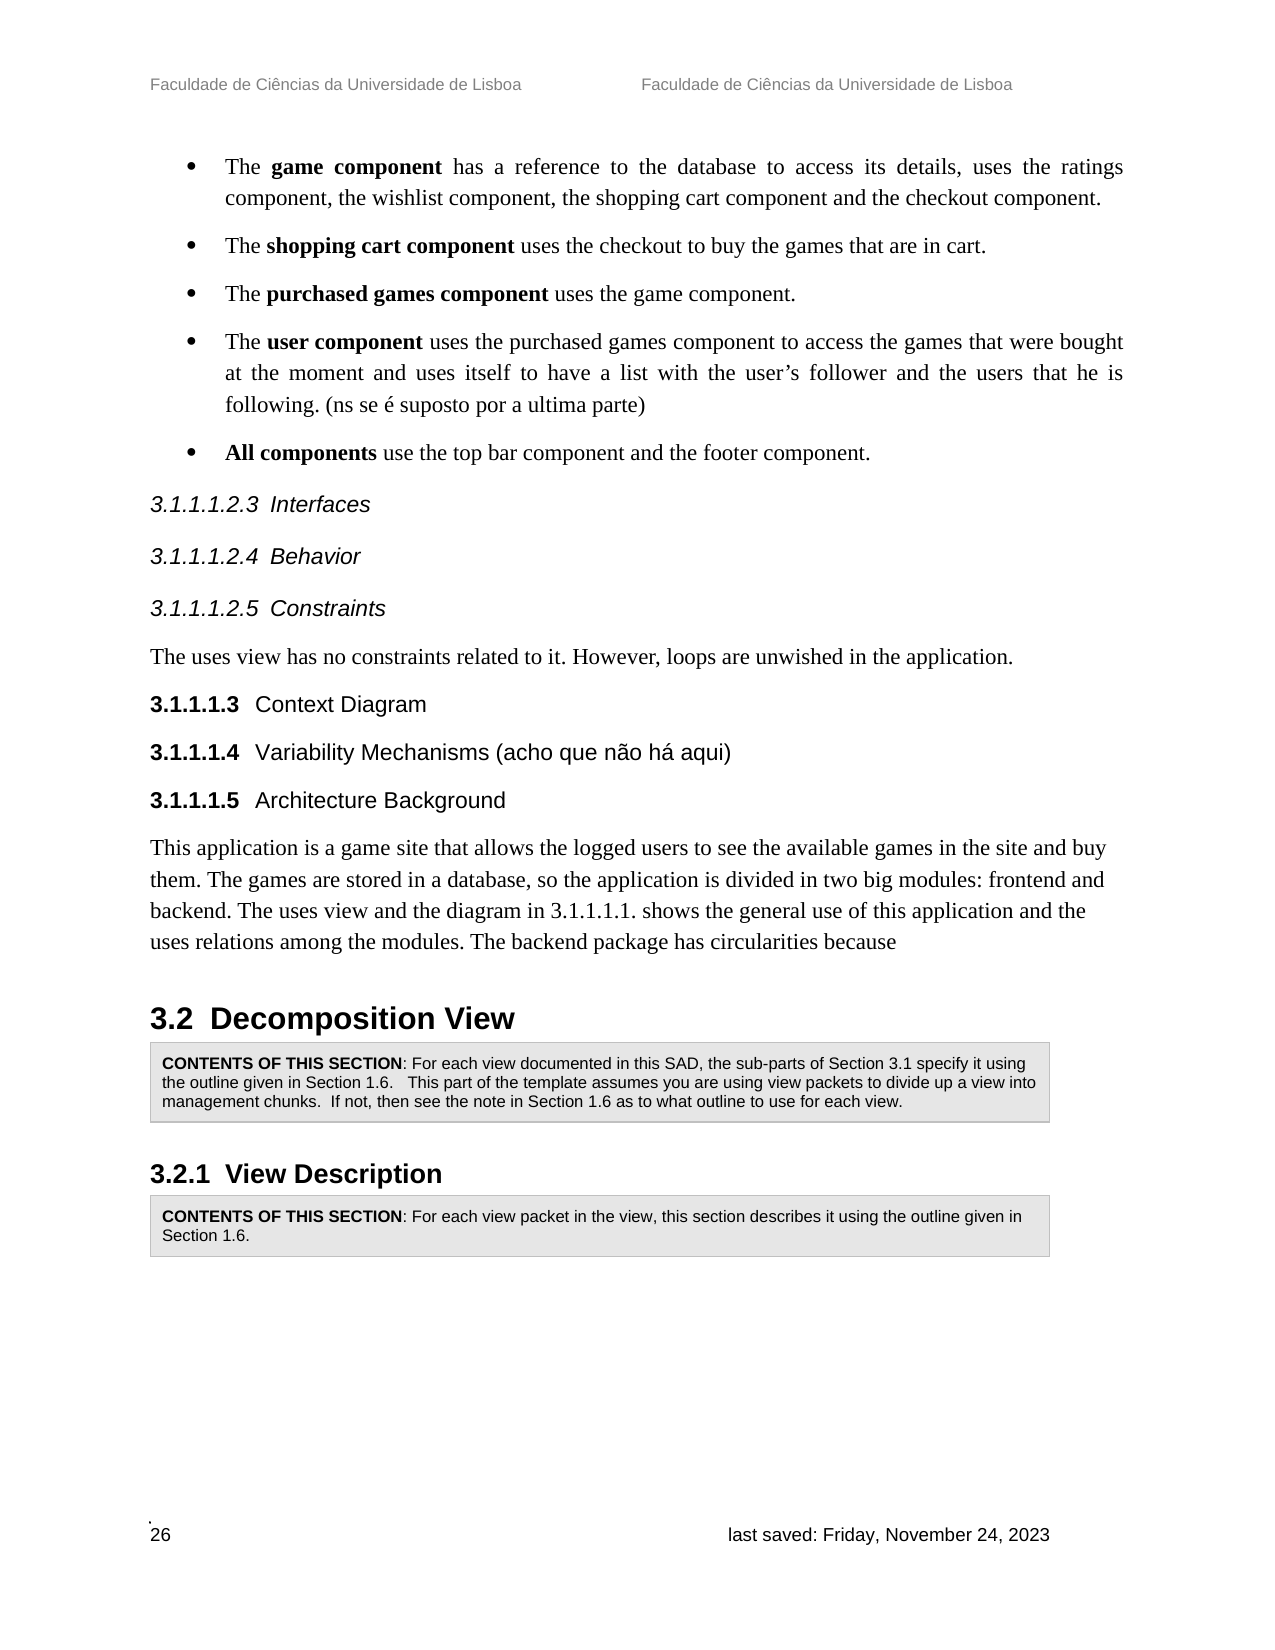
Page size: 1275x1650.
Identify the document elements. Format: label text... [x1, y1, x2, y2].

table_header CONTENTS OF THIS SECTION: For each view packet in the view, this section describes it using the outline given in Section 1.6. [151, 1196, 1049, 1256]
list All components use the top bar component and the footer component. [187, 434, 1125, 465]
subtitle Context Diagram [150, 690, 1125, 717]
table_header CONTENTS OF THIS SECTION: For each view documented in this SAD, the sub-parts of Section 3.1 specify it using the outline given in Section 1.6. This part of the template assumes you are using view packets to divide up a view into management chunks. If not, then see the note in Section 1.6 as to what outline to use for each view. [151, 1043, 1049, 1121]
text The uses view has no constraints related to it. However, loops are unwished in the application. [150, 638, 1125, 669]
subtitle Behavior [150, 542, 1125, 569]
subtitle Architecture Background [150, 786, 1125, 813]
subtitle View Description [150, 1154, 1125, 1189]
list The shopping cart component uses the checkout to buy the games that are in cart. [187, 227, 1125, 259]
subtitle Variability Mechanisms (acho que não há aqui) [150, 738, 1125, 765]
subtitle Decomposition View [150, 996, 1125, 1036]
subtitle Interfaces [150, 490, 1125, 517]
subtitle Constraints [150, 594, 1125, 621]
list The game component has a reference to the database to access its details, uses the ratings component, the wishlist component, the shopping cart component and the checkout component. [187, 148, 1125, 211]
list The purchased games component uses the game component. [187, 275, 1125, 307]
text This application is a game site that allows the logged users to see the available games in the site and buy them. The games are stored in a database, so the application is divided in two big modules: frontend and backend. The uses view and the diagram in 3.1.1.1.1. shows the general use of this application and the uses relations among the modules. The backend package has circularities because [150, 829, 1125, 954]
list The user component uses the purchased games component to access the games that were bought at the moment and uses itself to have a list with the user’s follower and the users that he is following. (ns se é suposto por a ultima parte) [187, 323, 1125, 417]
